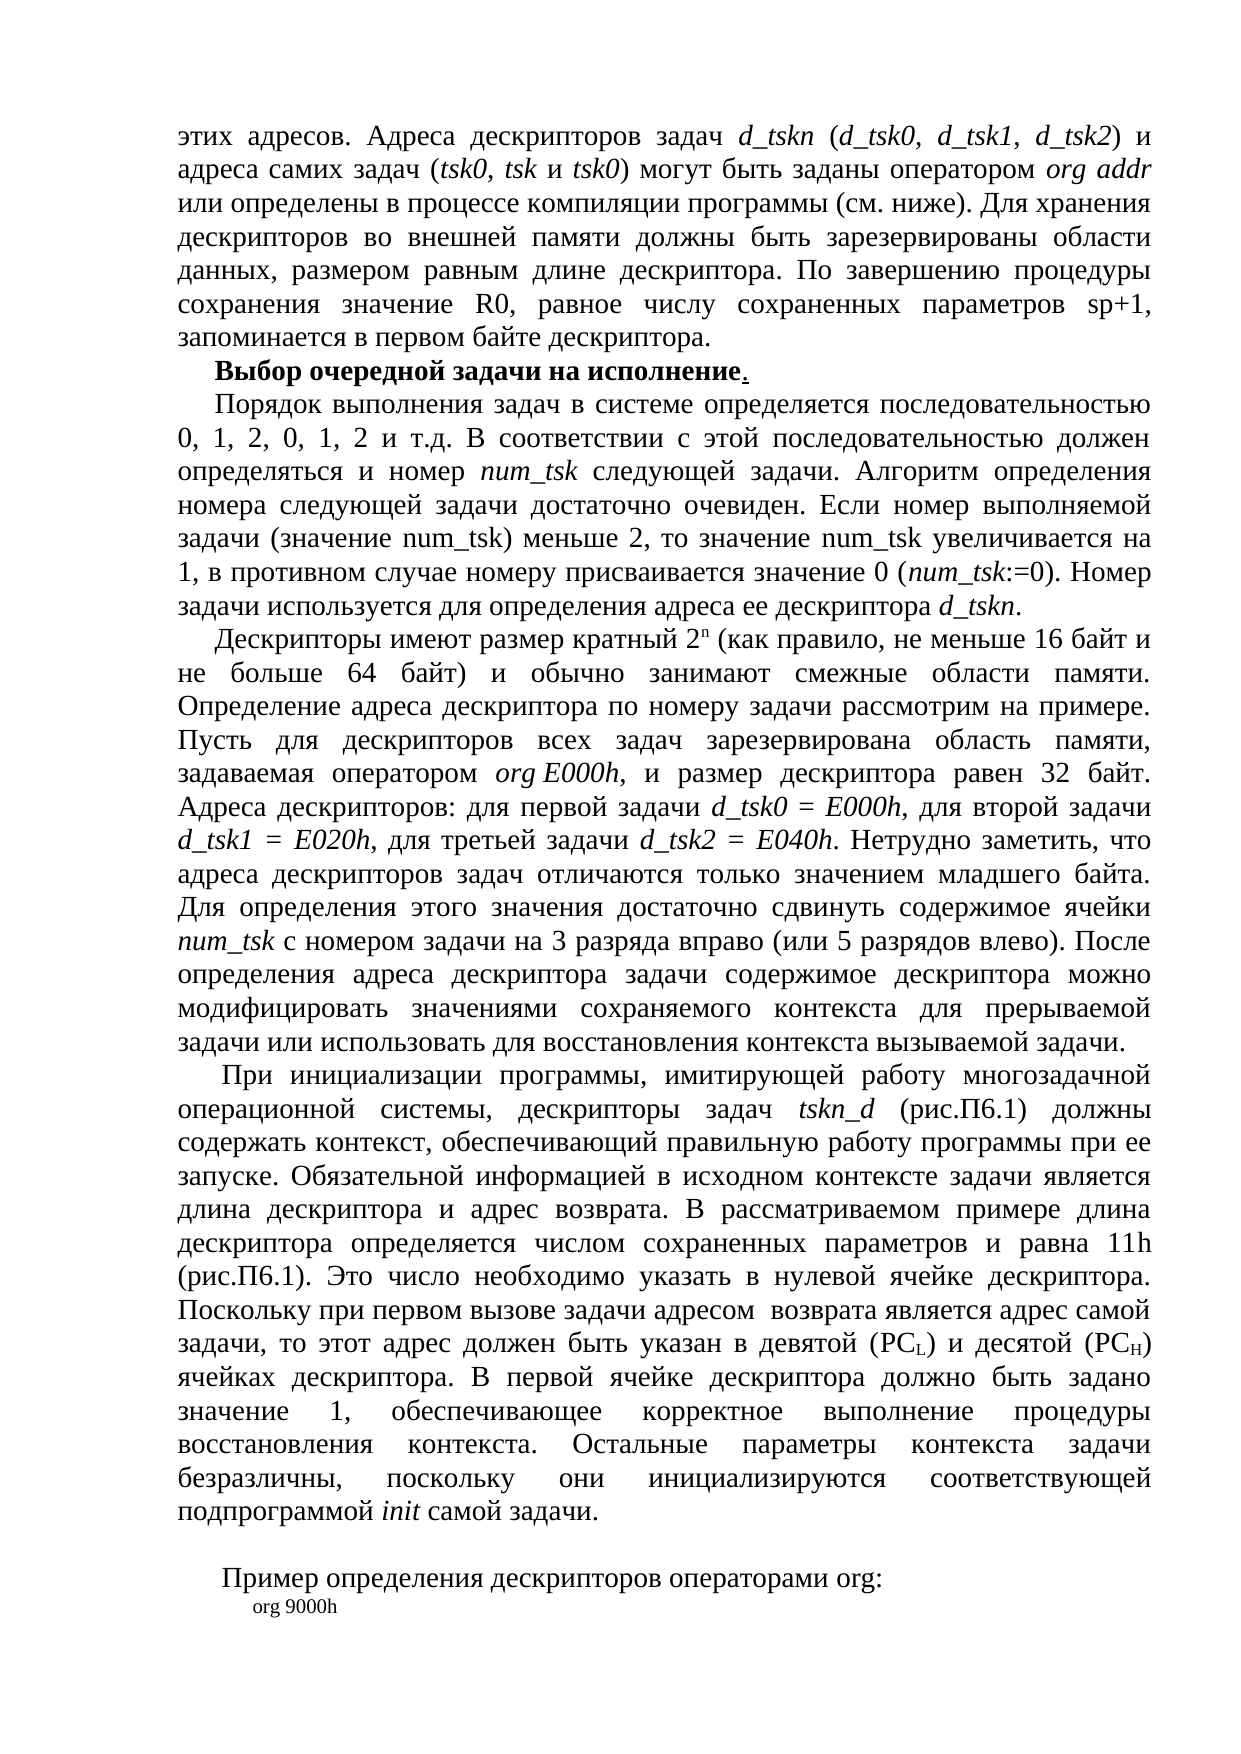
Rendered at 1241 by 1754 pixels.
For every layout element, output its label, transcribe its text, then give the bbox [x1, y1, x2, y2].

text Выбор очередной задачи на исполнение. [177, 353, 1152, 386]
text Пример определения дескрипторов операторами org: [177, 1560, 1152, 1594]
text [177, 118, 1152, 353]
text Дескрипторы имеют размер кратный 2n (как правило, не меньше 16 байт и не больше 64 байт) и обычно занимают смежные области памяти. Определение адреса дескриптора по номеру задачи рассмотрим на примере. Пусть для дескрипторов всех задач зарезервирована область памяти, задаваемая оператором org E000h, и размер дескриптора равен 32 байт. Адреса дескрипторов: для первой задачи d_tsk0 = E000h, для второй задачи d_tsk1 = E020h, для третьей задачи d_tsk2 = E040h. Нетрудно заметить, что адреса дескрипторов задач отличаются только значением младшего байта. Для определения этого значения достаточно сдвинуть содержимое ячейки num_tsk с номером задачи на 3 разряда вправо (или 5 разрядов влево). После определения адреса дескриптора задачи содержимое дескриптора можно модифицировать значениями сохраняемого контекста для прерываемой задачи или использовать для восстановления контекста вызываемой задачи. [177, 621, 1152, 1057]
text При инициализации программы, имитирующей работу многозадачной операционной системы, дескрипторы задач tskn_d (рис.П6.1) должны содержать контекст, обеспечивающий правильную работу программы при ее запуске. Обязательной информацией в исходном контексте задачи является длина дескриптора и адрес возврата. В рассматриваемом примере длина дескриптора определяется числом сохраненных параметров и равна 11h (рис.П6.1). Это число необходимо указать в нулевой ячейке дескриптора. Поскольку при первом вызове задачи адресом возврата является адрес самой задачи, то этот адрес должен быть указан в девятой (PCL) и десятой (PCH) ячейках дескриптора. В первой ячейке дескриптора должно быть задано значение 1, обеспечивающее корректное выполнение процедуры восстановления контекста. Остальные параметры контекста задачи безразличны, поскольку они инициализируются соответствующей подпрограммой init самой задачи. [177, 1057, 1152, 1527]
text Порядок выполнения задач в системе определяется последовательностью 0, 1, 2, 0, 1, 2 и т.д. В соответствии с этой последовательностью должен определяться и номер num_tsk следующей задачи. Алгоритм определения номера следующей задачи достаточно очевиден. Если номер выполняемой задачи (значение num_tsk) меньше 2, то значение num_tsk увеличивается на 1, в противном случае номеру присваивается значение 0 (num_tsk:=0). Номер задачи используется для определения адреса ее дескриптора d_tskn. [177, 386, 1152, 621]
text org 9000h [177, 1594, 1152, 1618]
